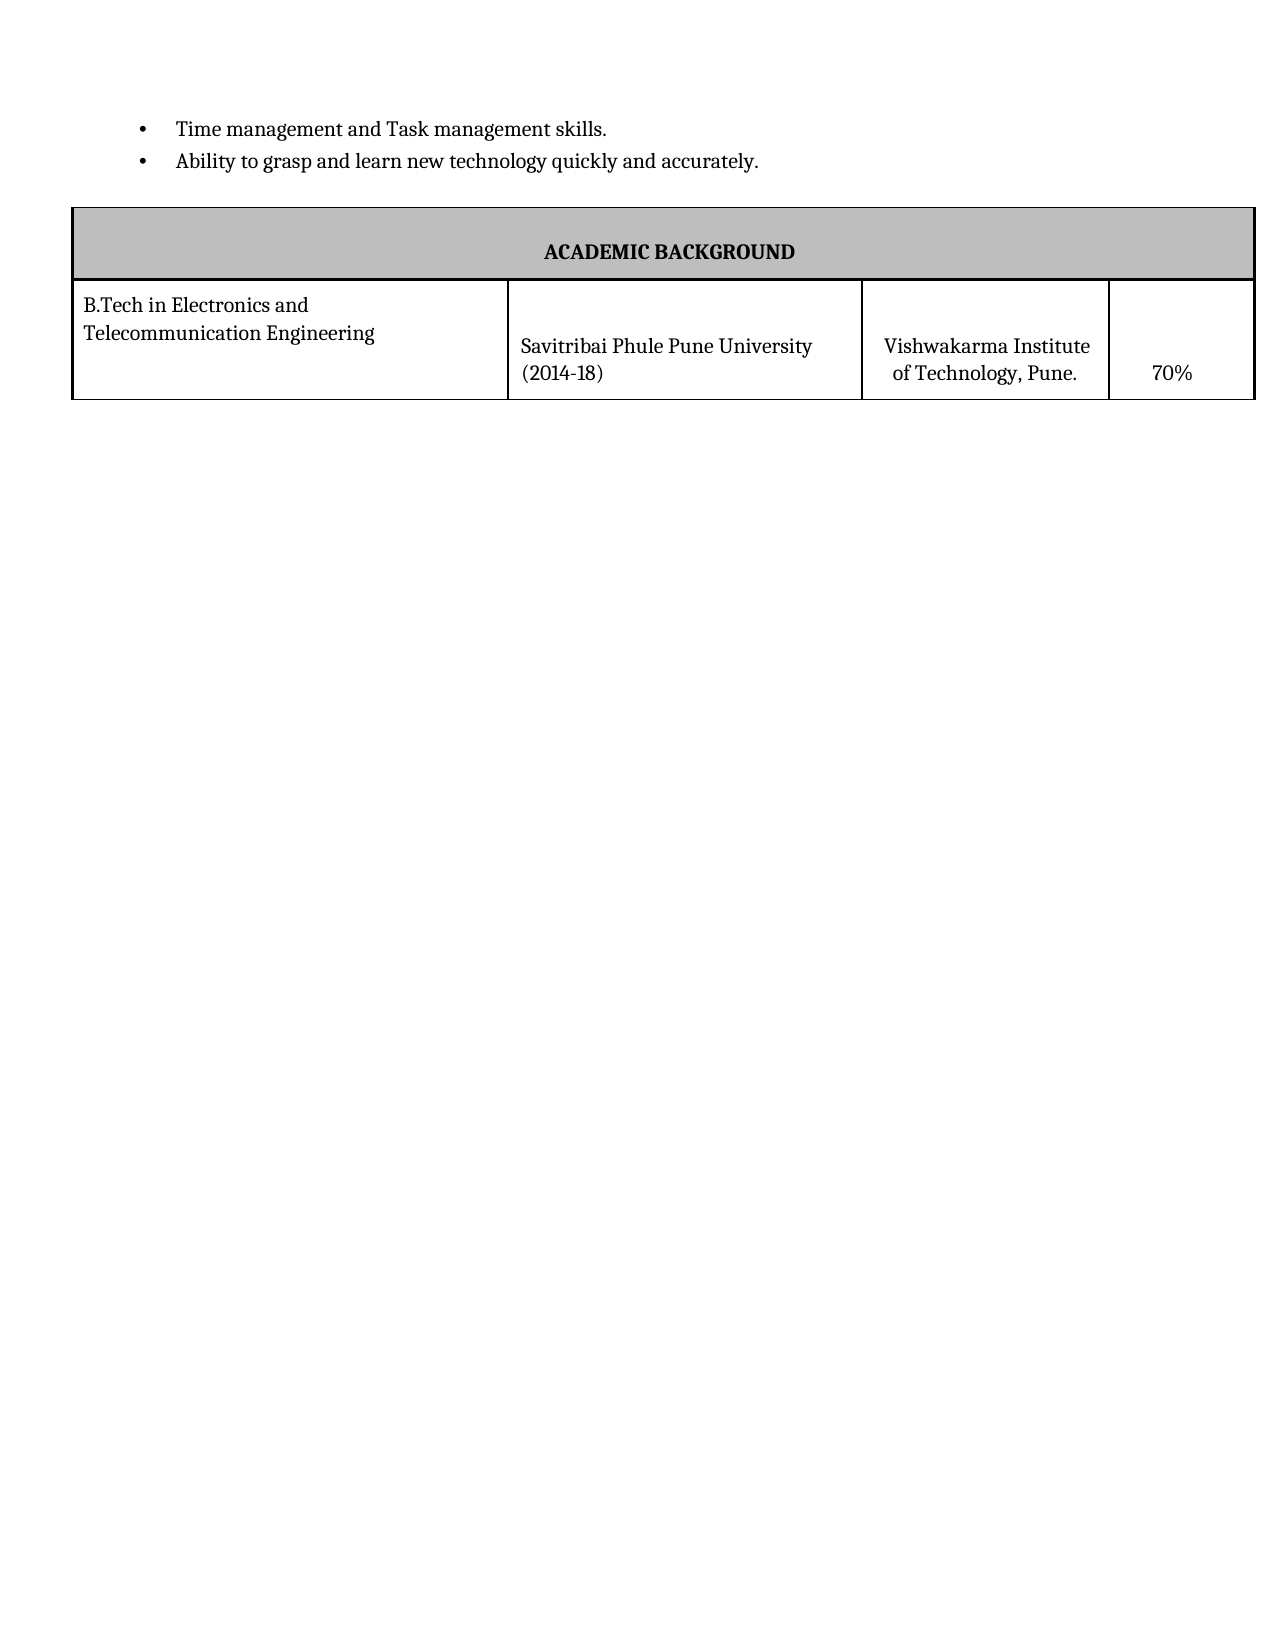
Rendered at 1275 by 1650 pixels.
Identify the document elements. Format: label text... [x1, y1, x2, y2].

list Ability to grasp and learn new technology quickly and accurately. [139, 148, 1269, 174]
list Time management and Task management skills. [139, 116, 1269, 142]
table_header ACADEMIC BACKGROUND [74, 208, 1253, 278]
table_cell Vishwakarma Institute of Technology, Pune. [863, 281, 1108, 399]
table_cell B.Tech in Electronics and Telecommunication Engineering [74, 281, 507, 399]
table_cell Savitribai Phule Pune University (2014-18) [509, 281, 861, 399]
table_cell 70% [1110, 281, 1253, 399]
